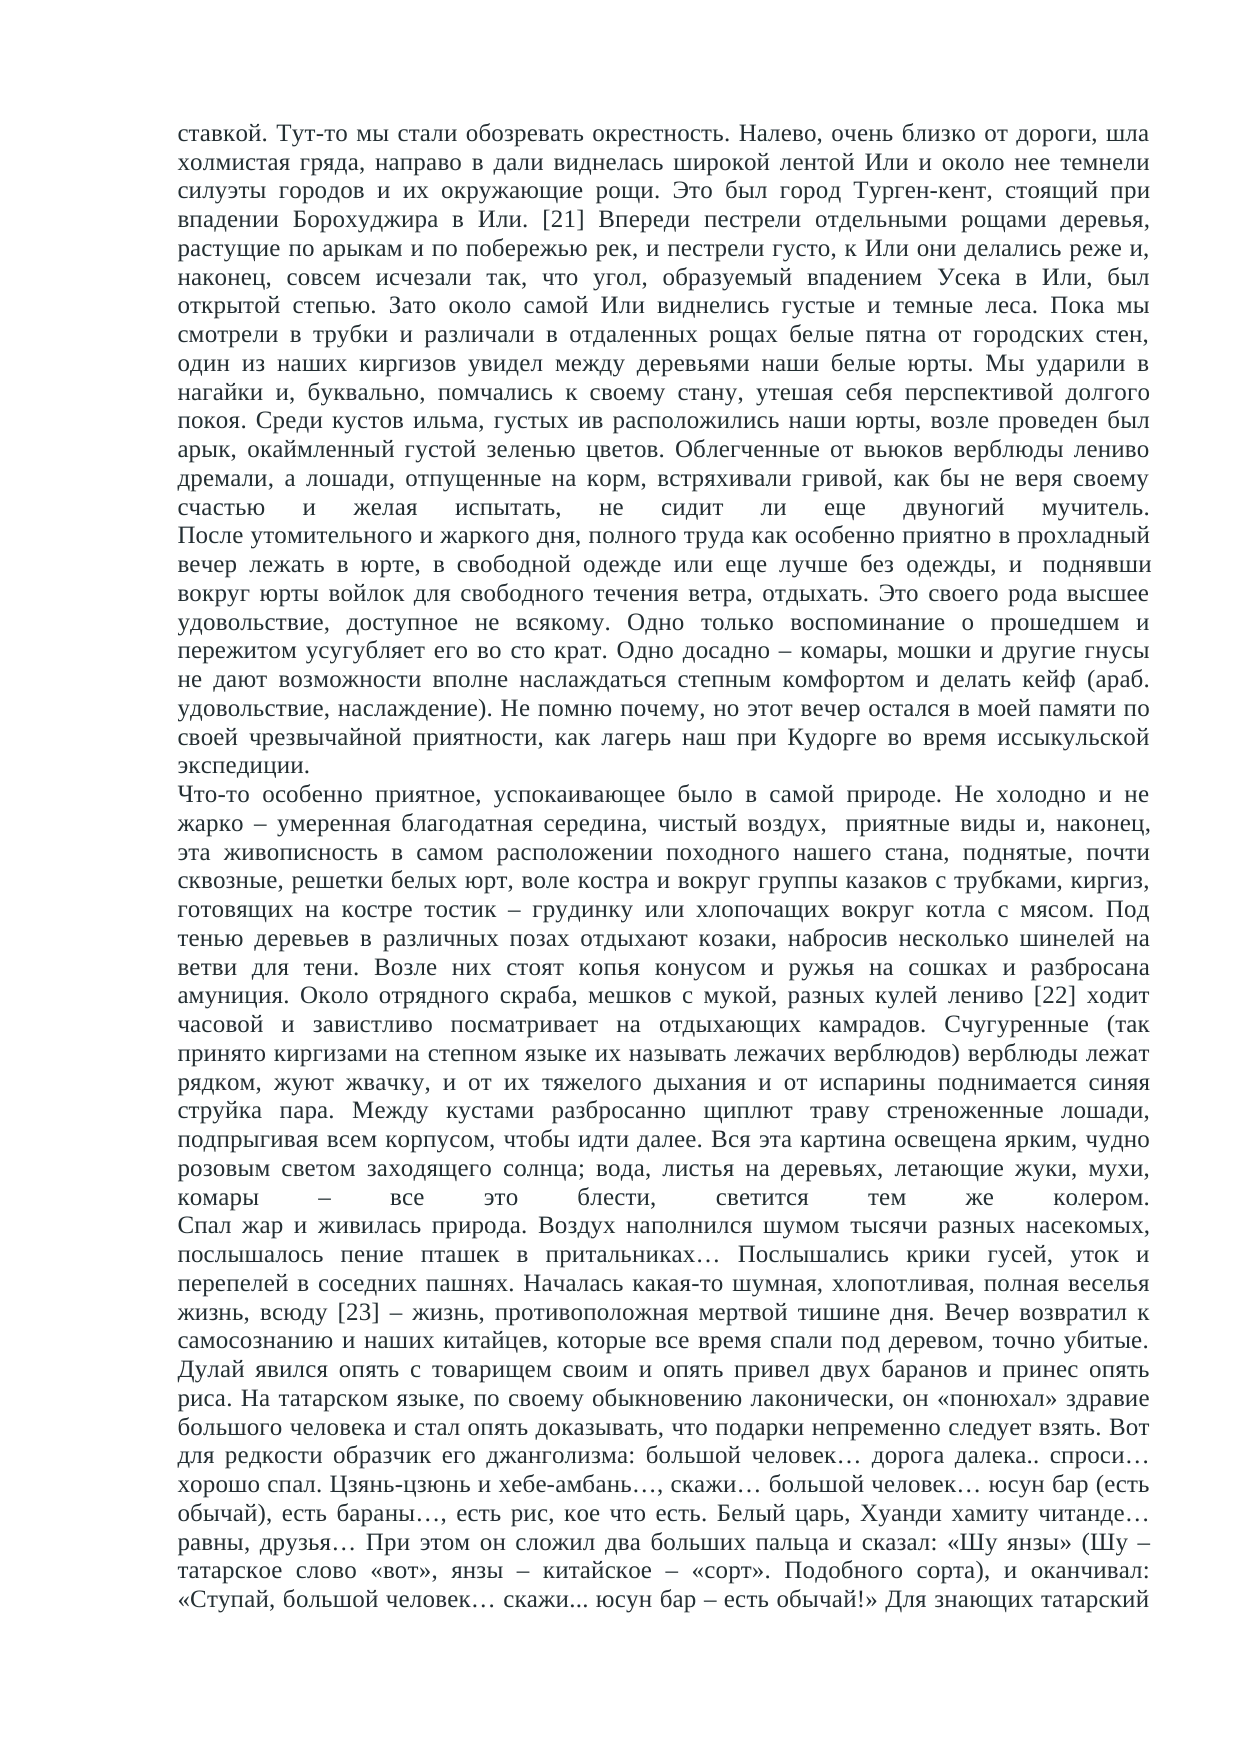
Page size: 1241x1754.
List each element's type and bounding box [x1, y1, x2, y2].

text [177, 118, 1152, 1613]
